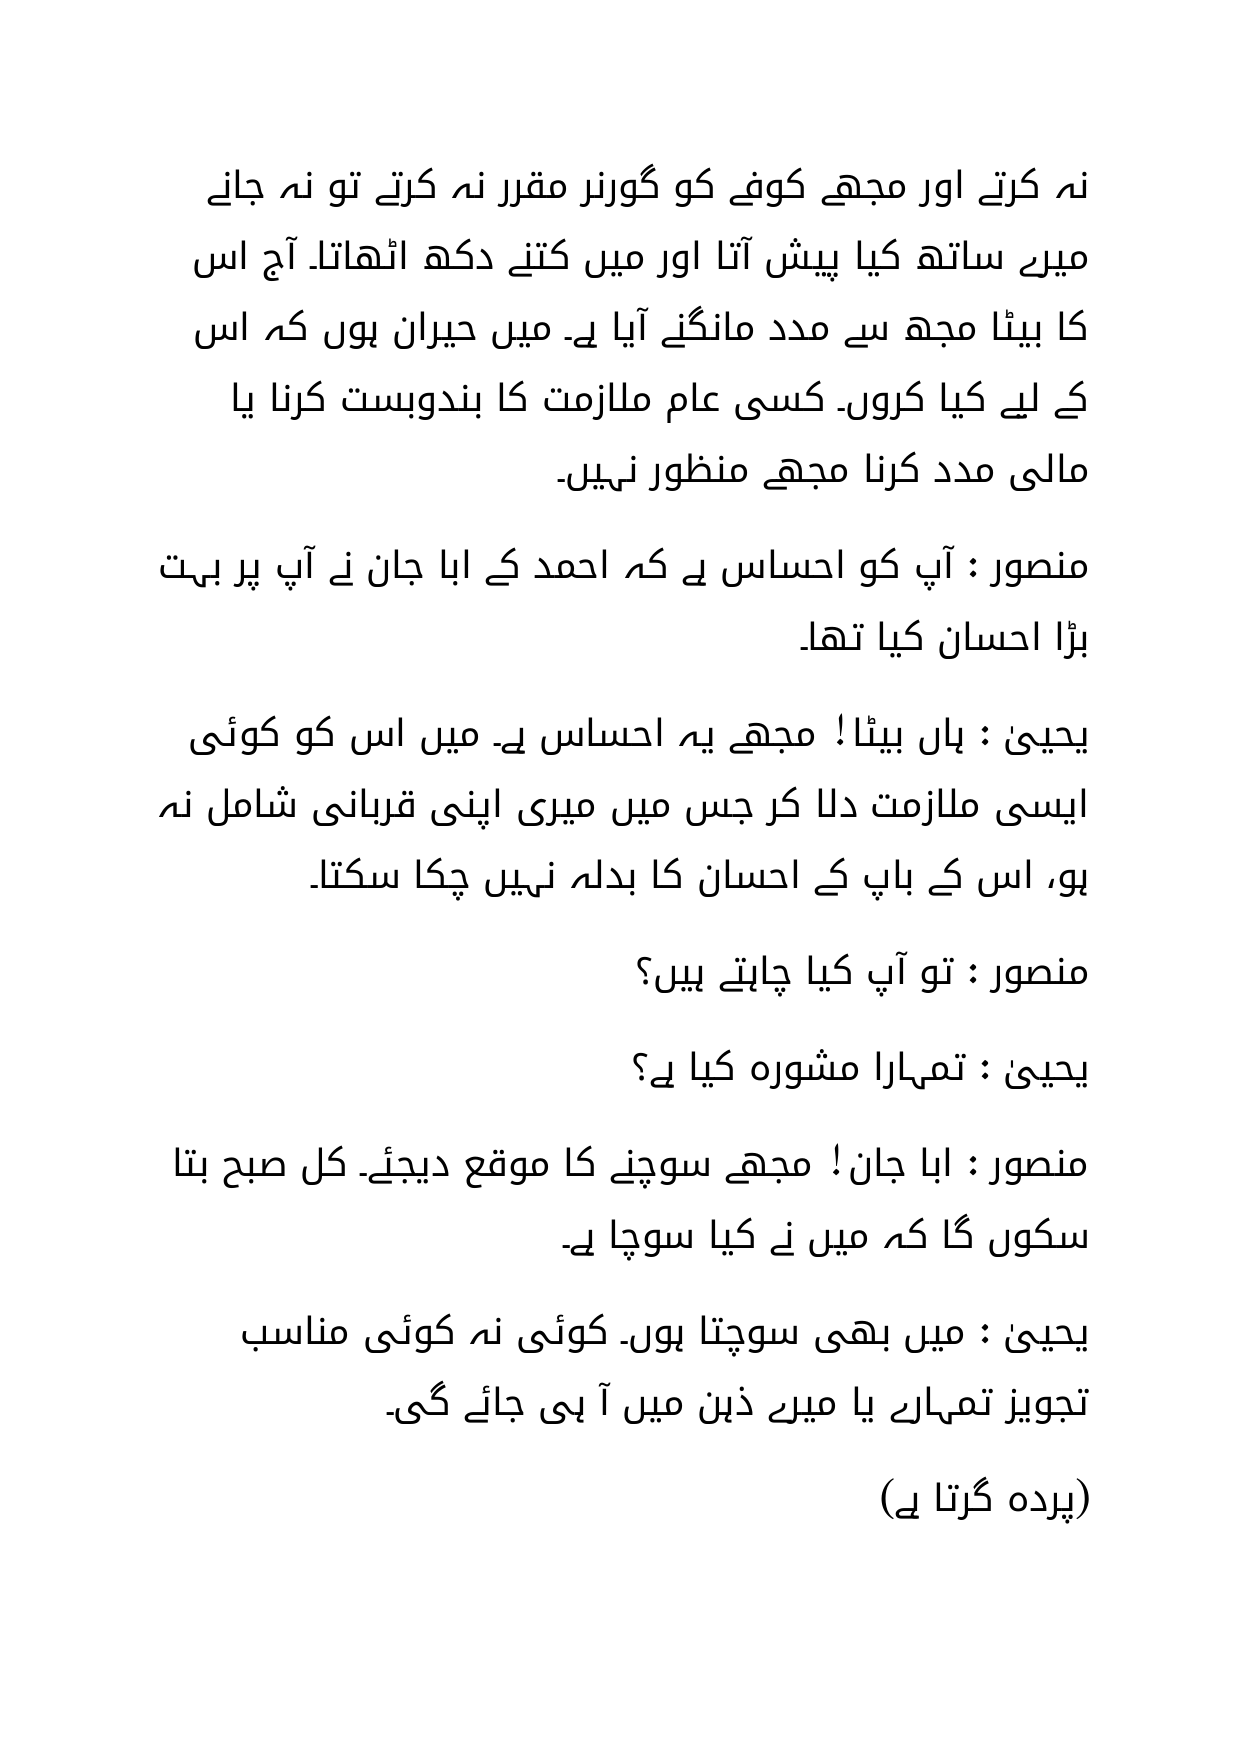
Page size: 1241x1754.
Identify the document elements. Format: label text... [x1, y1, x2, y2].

text منصور : تو آپ کیا چاہتے ہیں؟ [150, 936, 1090, 1008]
text منصور : آپ کو احساس ہے کہ احمد کے ابا جان نے آپ پر بہت بڑا احسان کیا تھا۔ [150, 531, 1090, 673]
text (پردہ گرتا ہے) [150, 1463, 1090, 1534]
text منصور : ابا جان! مجھے سوچنے کا موقع دیجئے۔ کل صبح بتا سکوں گا کہ میں نے کیا سوچا ہے۔ [150, 1129, 1090, 1271]
text یحییٰ : تمہارا مشورہ کیا ہے؟ [150, 1033, 1090, 1104]
text یحییٰ : ہاں بیٹا! مجھے یہ احساس ہے۔ میں اس کو کوئی ایسی ملازمت دلا کر جس میں میری اپنی قربانی شامل نہ ہو، اس کے باپ کے احسان کا بدلہ نہیں چکا سکتا۔ [150, 698, 1090, 911]
text یحییٰ : میں بھی سوچتا ہوں۔ کوئی نہ کوئی مناسب تجویز تمہارے یا میرے ذہن میں آ ہی جائے گی۔ [150, 1296, 1090, 1438]
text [150, 150, 1090, 506]
